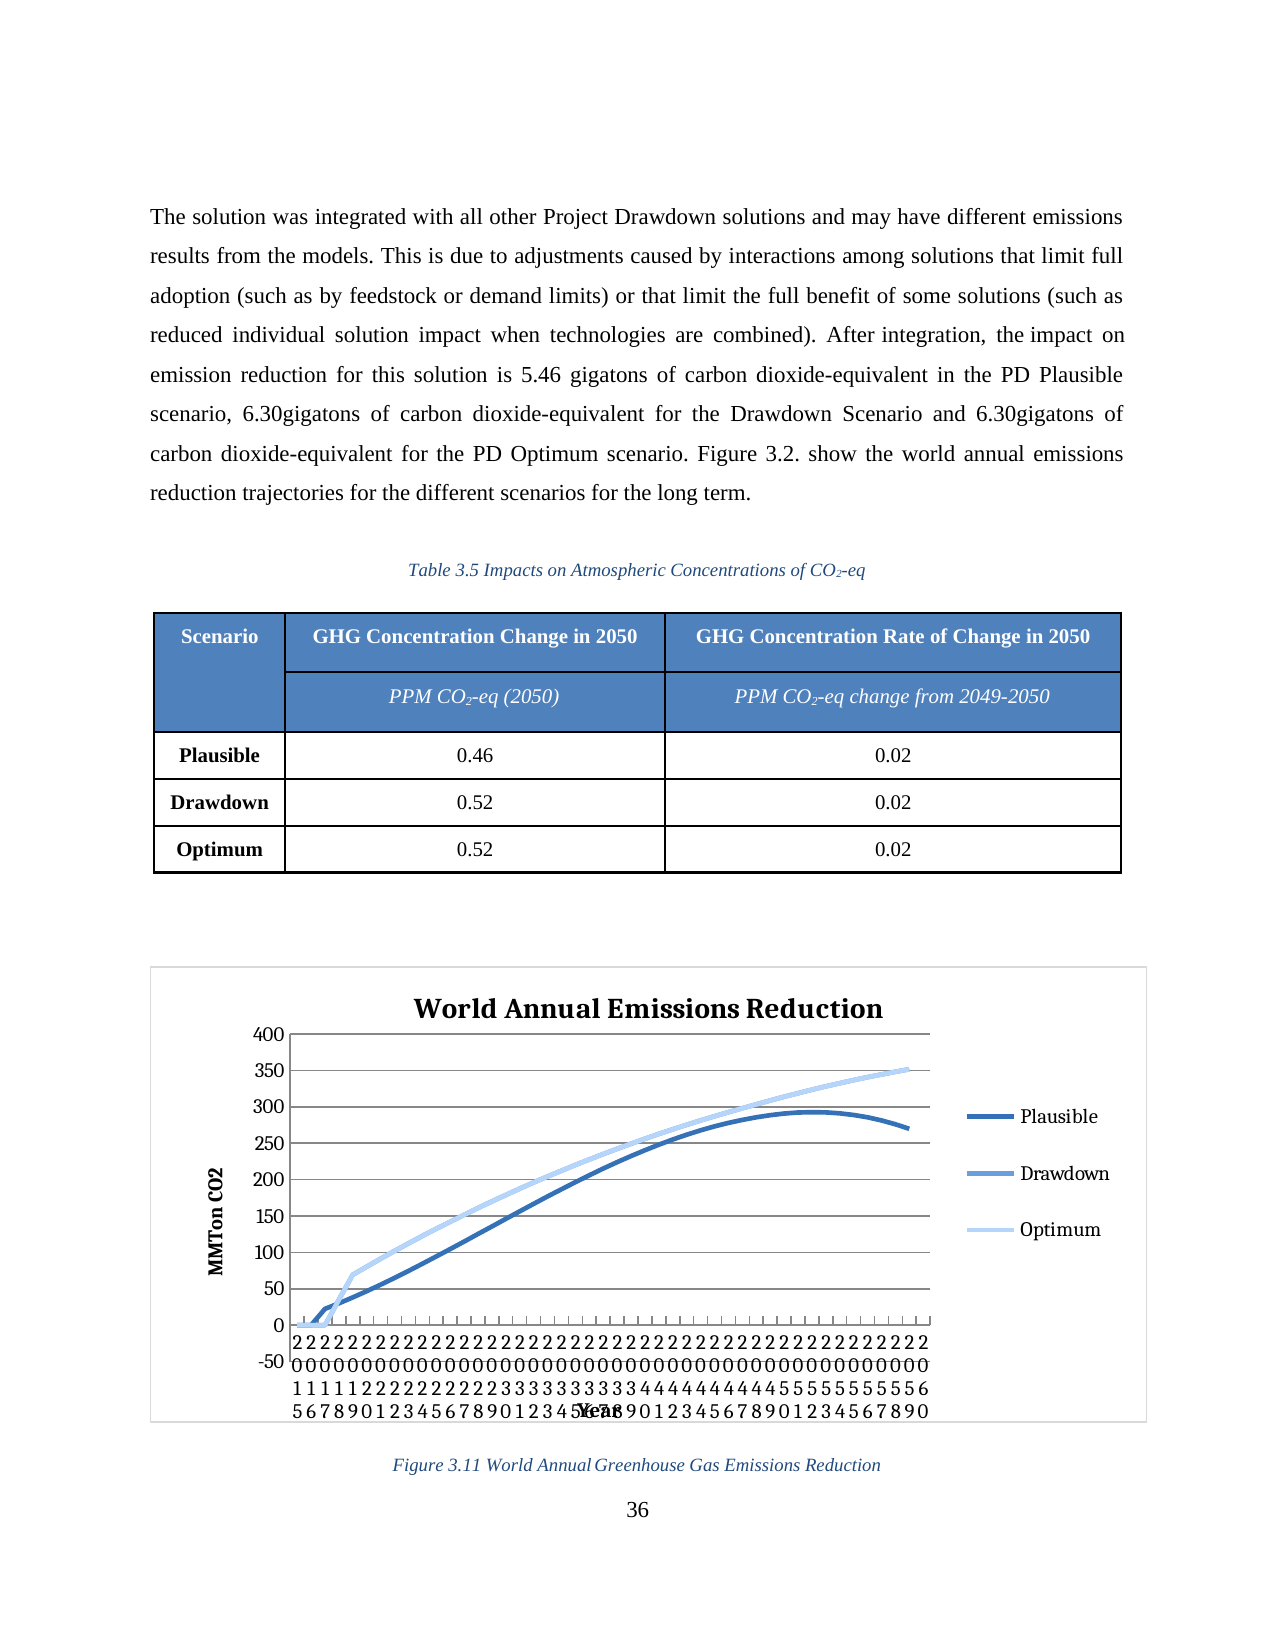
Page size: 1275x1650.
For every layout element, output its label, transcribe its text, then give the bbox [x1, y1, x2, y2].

table_cell 0.46 [286, 733, 664, 777]
table_cell 0.52 [286, 827, 664, 871]
table_cell Optimum [155, 827, 284, 871]
table_cell PPM CO2-eq (2050) [286, 673, 664, 731]
table_cell 0.02 [666, 827, 1120, 871]
text The solution was integrated with all other Project Drawdown solutions and may have different emissions results from the models. This is due to adjustments caused by interactions among solutions that limit full adoption (such as by feedstock or demand limits) or that limit the full benefit of some solutions (such as reduced individual solution impact when technologies are combined). After integration, the impact on emission reduction for this solution is 5.46 gigatons of carbon dioxide-equivalent in the PD Plausible scenario, 6.30gigatons of carbon dioxide-equivalent for the Drawdown Scenario and 6.30gigatons of carbon dioxide-equivalent for the PD Optimum scenario. Figure 3.2. show the world annual emissions reduction trajectories for the different scenarios for the long term. [150, 203, 1125, 506]
table_cell 0.52 [286, 780, 664, 824]
table_header GHG Concentration Change in 2050 [286, 614, 664, 671]
text Table 3.5 Impacts on Atmospheric Concentrations of CO2-eq [150, 558, 1125, 580]
table_cell PPM CO2-eq change from 2049-2050 [666, 673, 1120, 731]
table_cell 0.02 [666, 733, 1120, 777]
table_header GHG Concentration Rate of Change in 2050 [666, 614, 1120, 671]
table_cell Drawdown [155, 780, 284, 824]
table_cell Plausible [155, 733, 284, 777]
table_cell 0.02 [666, 780, 1120, 824]
table_header Scenario [155, 614, 284, 731]
